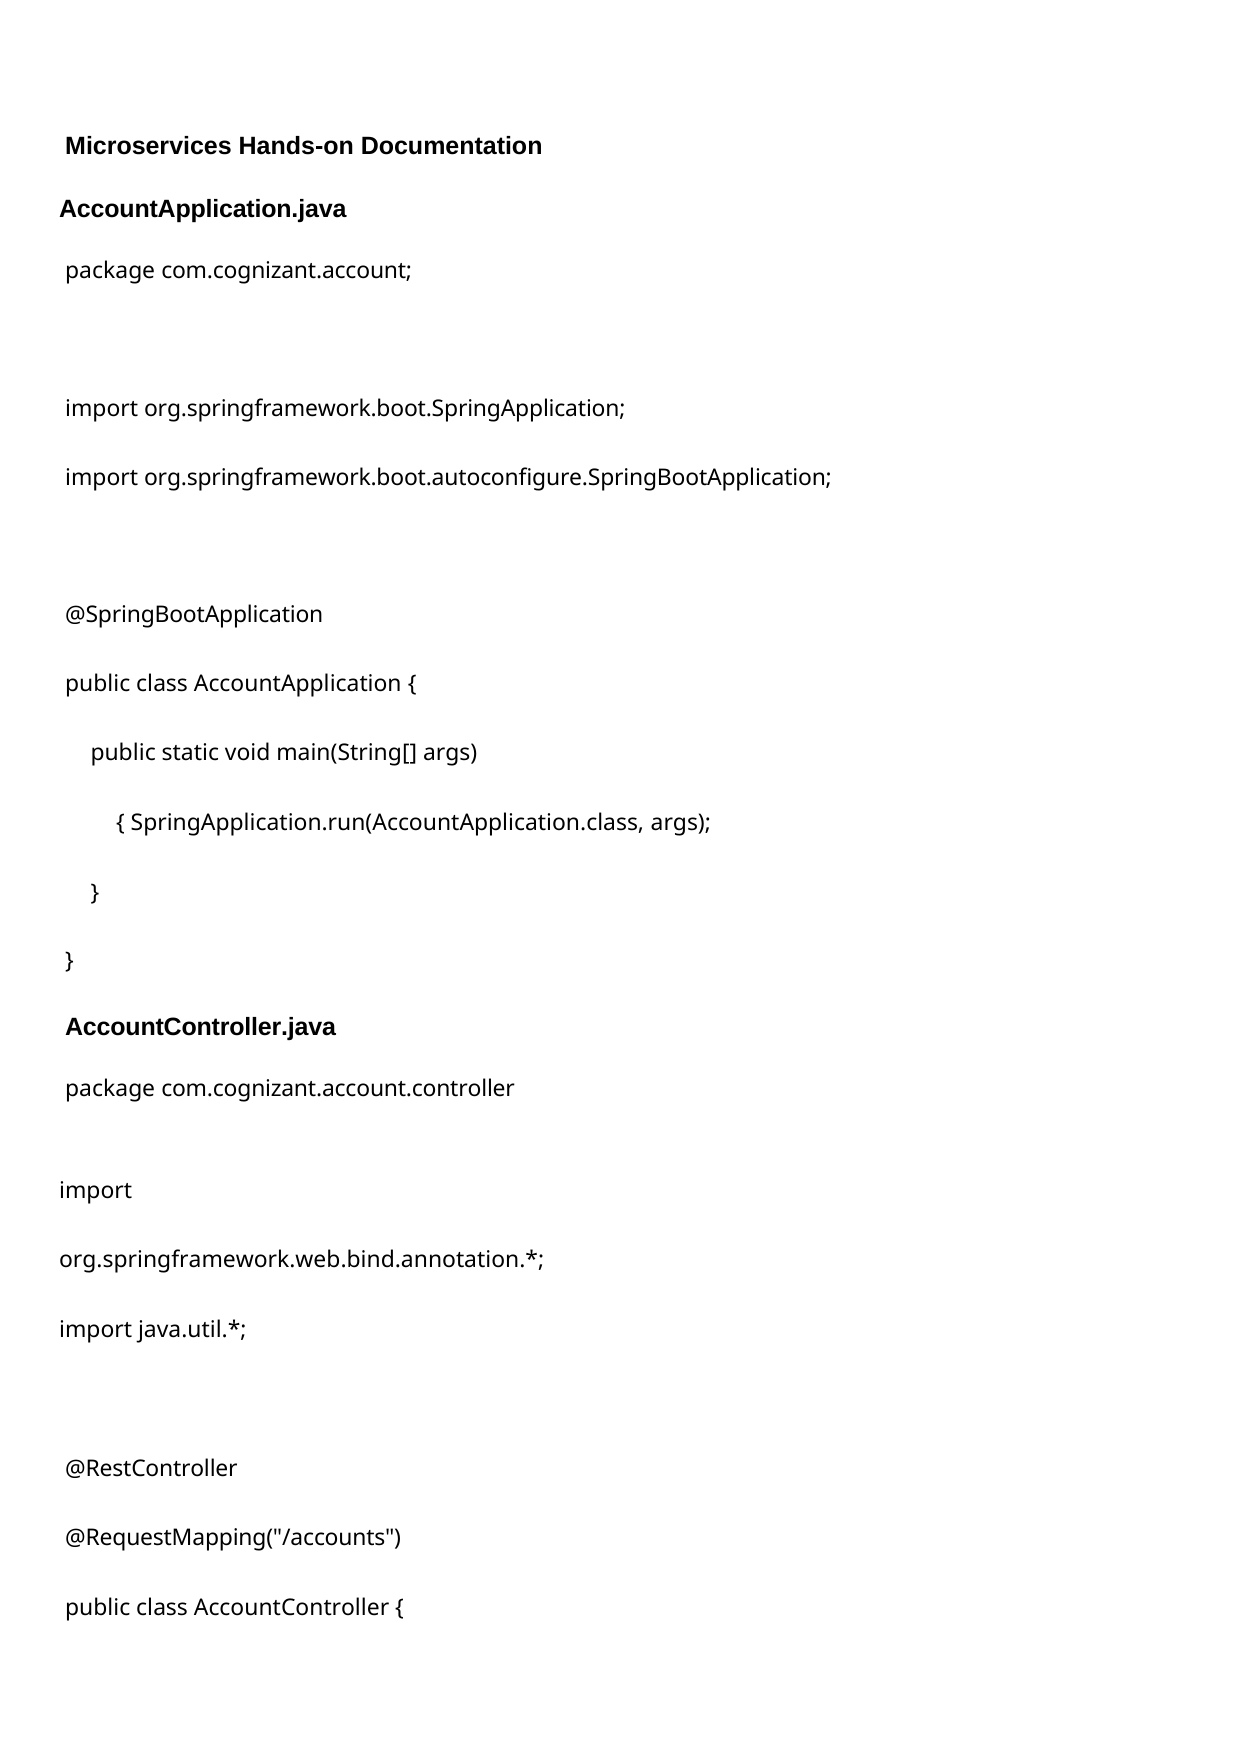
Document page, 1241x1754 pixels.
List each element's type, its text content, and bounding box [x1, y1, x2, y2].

text public class AccountApplication { [65, 667, 1063, 698]
text AccountApplication.java [59, 194, 1063, 222]
subtitle AccountController.java [65, 1012, 1063, 1041]
text } [90, 876, 1063, 907]
text import org.springframework.boot.autoconfigure.SpringBootApplication; [65, 461, 1063, 492]
text package com.cognizant.account.controller [65, 1072, 1063, 1103]
text package com.cognizant.account; [65, 254, 1063, 285]
text Microservices Hands-on Documentation [65, 131, 618, 160]
text import org.springframework.web.bind.annotation.*; import java.util.*; [59, 1173, 618, 1344]
text import org.springframework.boot.SpringApplication; [65, 392, 1063, 423]
text @RestController @RequestMapping("/accounts") public class AccountController { [65, 1451, 443, 1622]
text public static void main(String[] args) { SpringApplication.run(AccountApplication.class, args); [90, 736, 950, 837]
text } [65, 944, 1063, 976]
text @SpringBootApplication [65, 598, 1063, 630]
